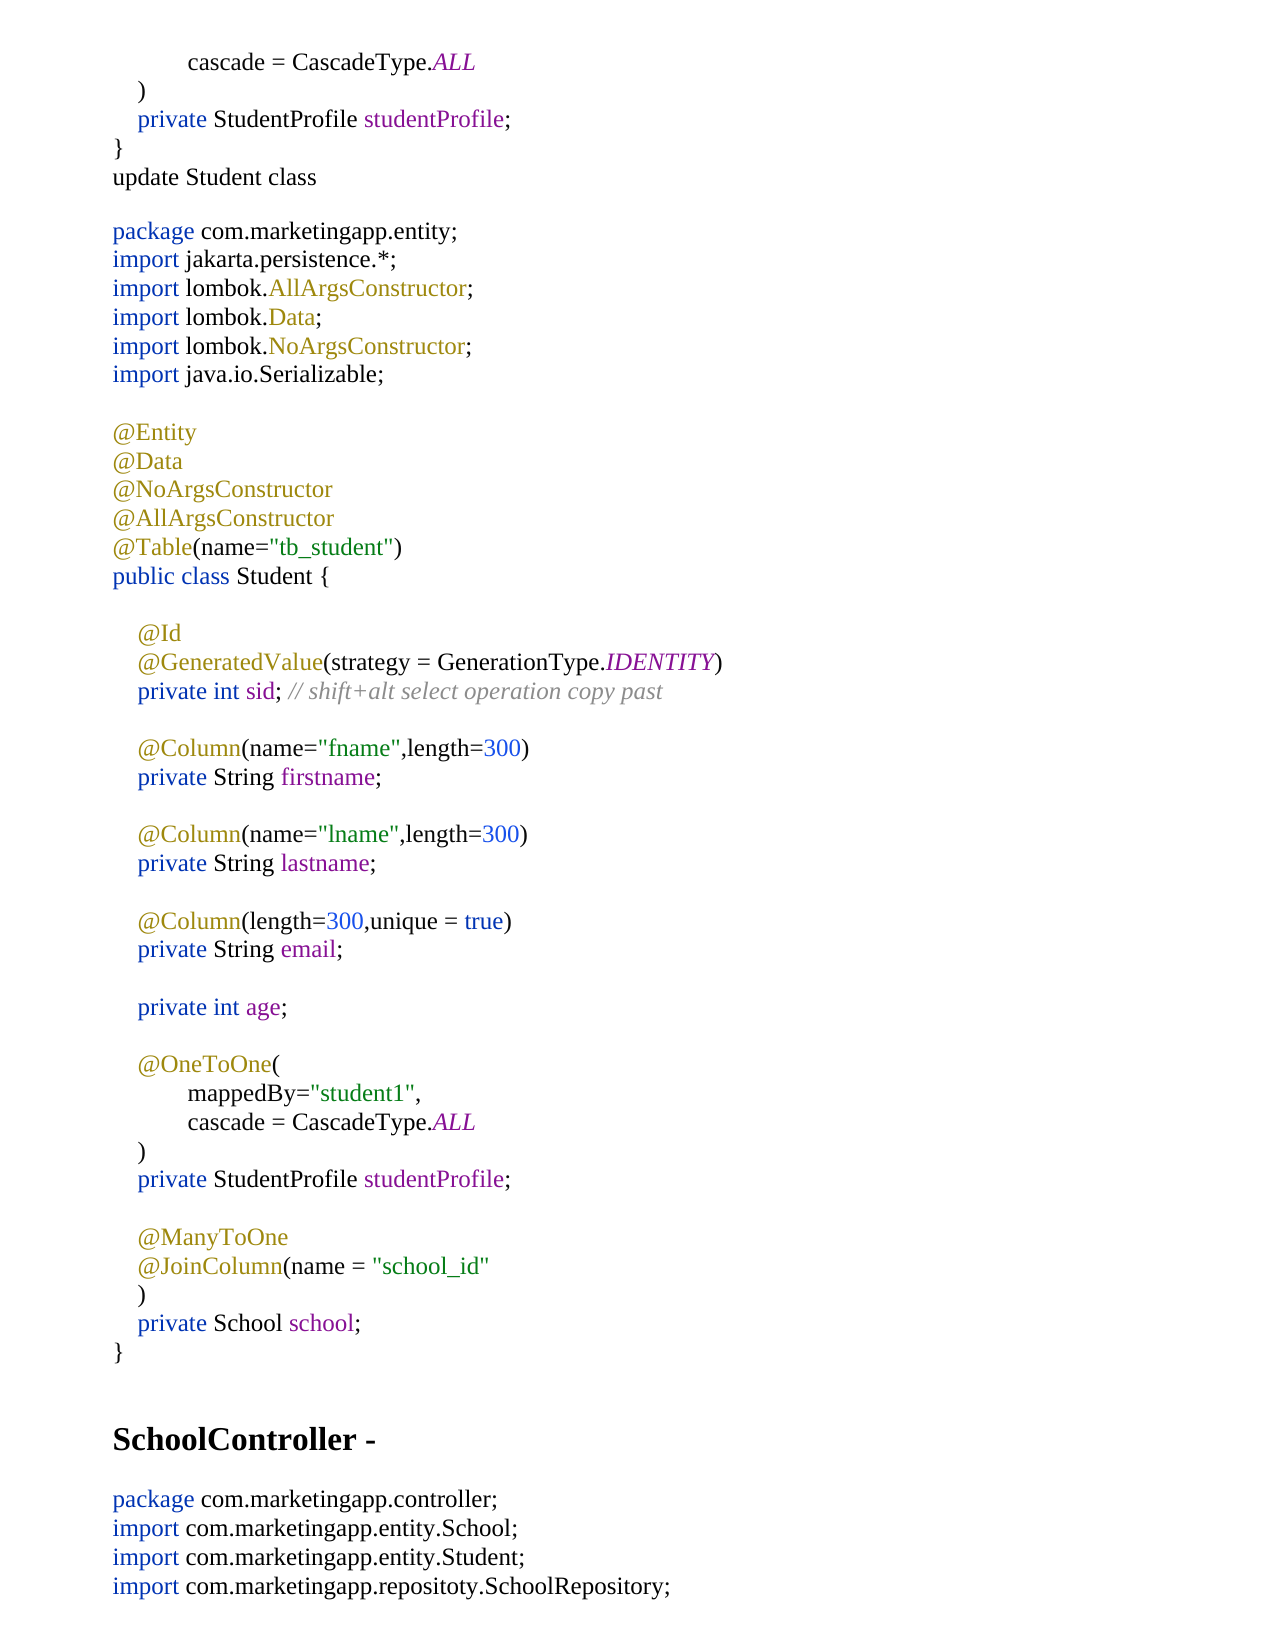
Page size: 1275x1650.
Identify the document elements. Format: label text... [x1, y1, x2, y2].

text update Student class [112, 162, 1162, 191]
text package com.marketingapp.entity; import jakarta.persistence.*; import lombok.AllArgsConstructor; import lombok.Data; import lombok.NoArgsConstructor; import java.io.Serializable; @Entity @Data @NoArgsConstructor @AllArgsConstructor @Table(name="tb_student") public class Student { @Id @GeneratedValue(strategy = GenerationType.IDENTITY) private int sid; // shift+alt select operation copy past @Column(name="fname",length=300) private String firstname; @Column(name="lname",length=300) private String lastname; @Column(length=300,unique = true) private String email; private int age; @OneToOne( mappedBy="student1", cascade = CascadeType.ALL ) private StudentProfile studentProfile; @ManyToOne @JoinColumn(name = "school_id" ) private School school; } [112, 216, 1162, 1366]
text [112, 1484, 1162, 1599]
text SchoolController - [112, 1419, 1162, 1458]
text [112, 47, 1162, 162]
